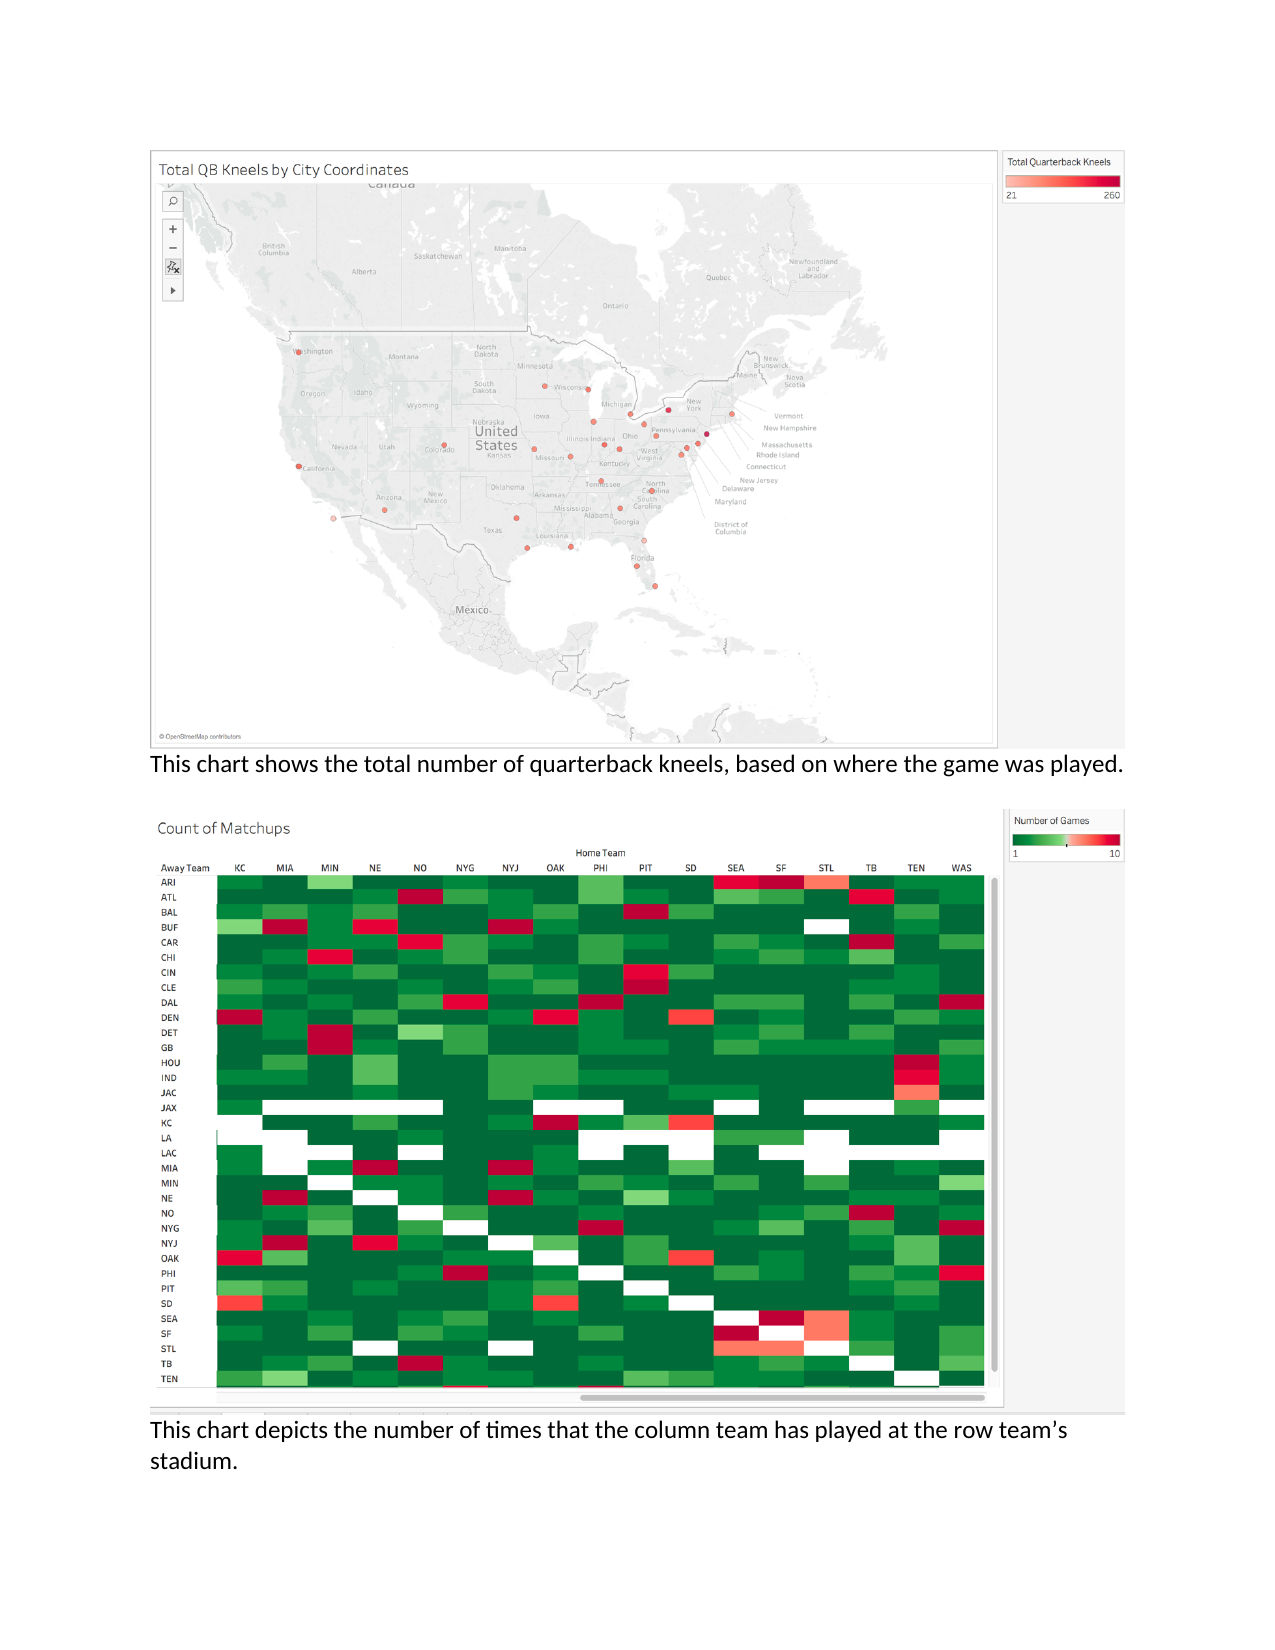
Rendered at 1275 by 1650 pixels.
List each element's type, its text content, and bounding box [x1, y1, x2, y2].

picture [150, 150, 1125, 749]
picture [150, 809, 1125, 1415]
text This chart shows the total number of quarterback kneels, based on where the game was played. [150, 749, 1125, 779]
text This chart depicts the number of times that the column team has played at the row team’s stadium. [150, 1415, 1125, 1475]
